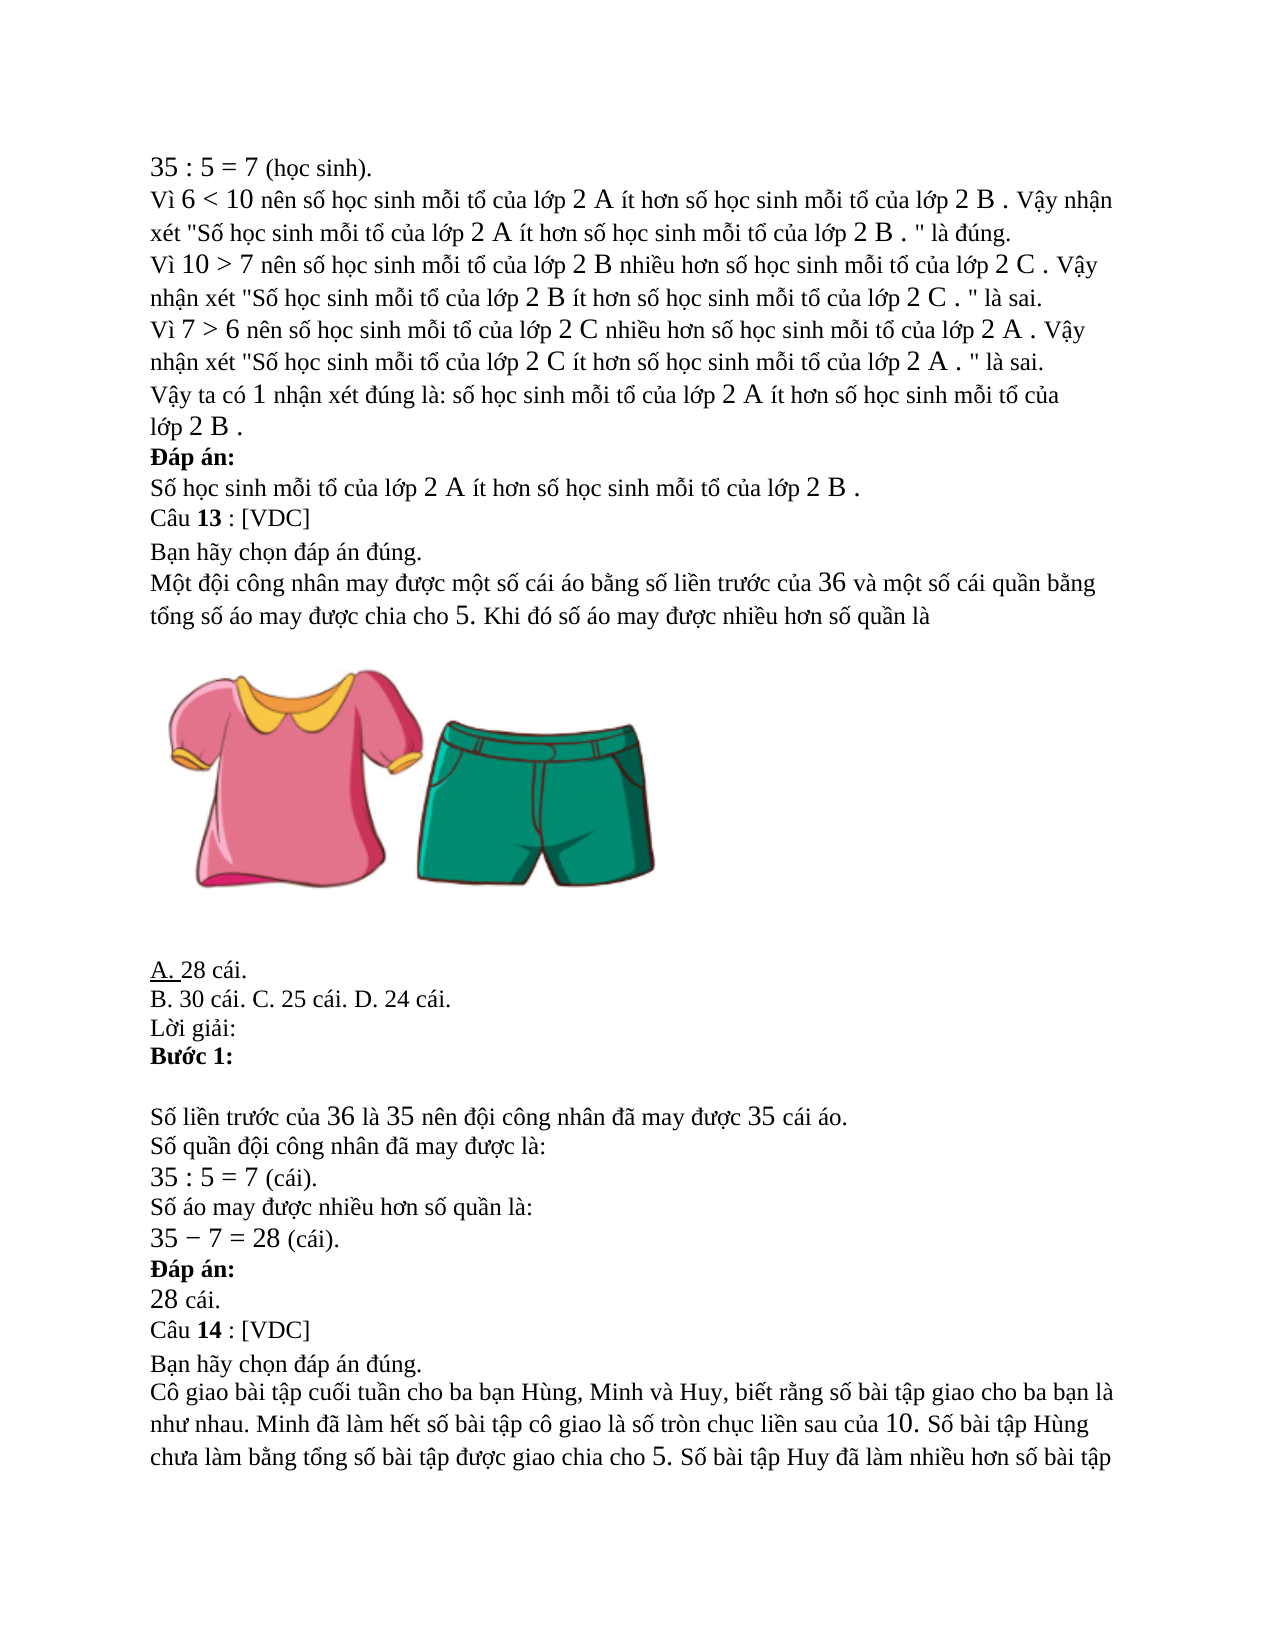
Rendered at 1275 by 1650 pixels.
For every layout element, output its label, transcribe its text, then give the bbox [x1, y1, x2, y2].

text Số liền trước của 36 là 35 nên đội công nhân đã may được 35 cái áo. Số quần đội công nhân đã may được là: 35 : 5 = 7 (cái). Số áo may được nhiều hơn số quần là: 35 − 7 = 28 (cái). Đáp án: 28 cái. [150, 1070, 1125, 1315]
text Câu 13 : [VDC] [150, 503, 1125, 531]
text B. 30 cái. C. 25 cái. D. 24 cái. [150, 984, 1125, 1013]
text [150, 150, 1125, 503]
text A. 28 cái. [150, 955, 1125, 984]
picture [150, 658, 688, 951]
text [150, 1349, 1125, 1471]
text Câu 14 : [VDC] [150, 1315, 1125, 1343]
text Lời giải: [150, 1013, 1125, 1041]
text Bước 1: [150, 1041, 1125, 1070]
